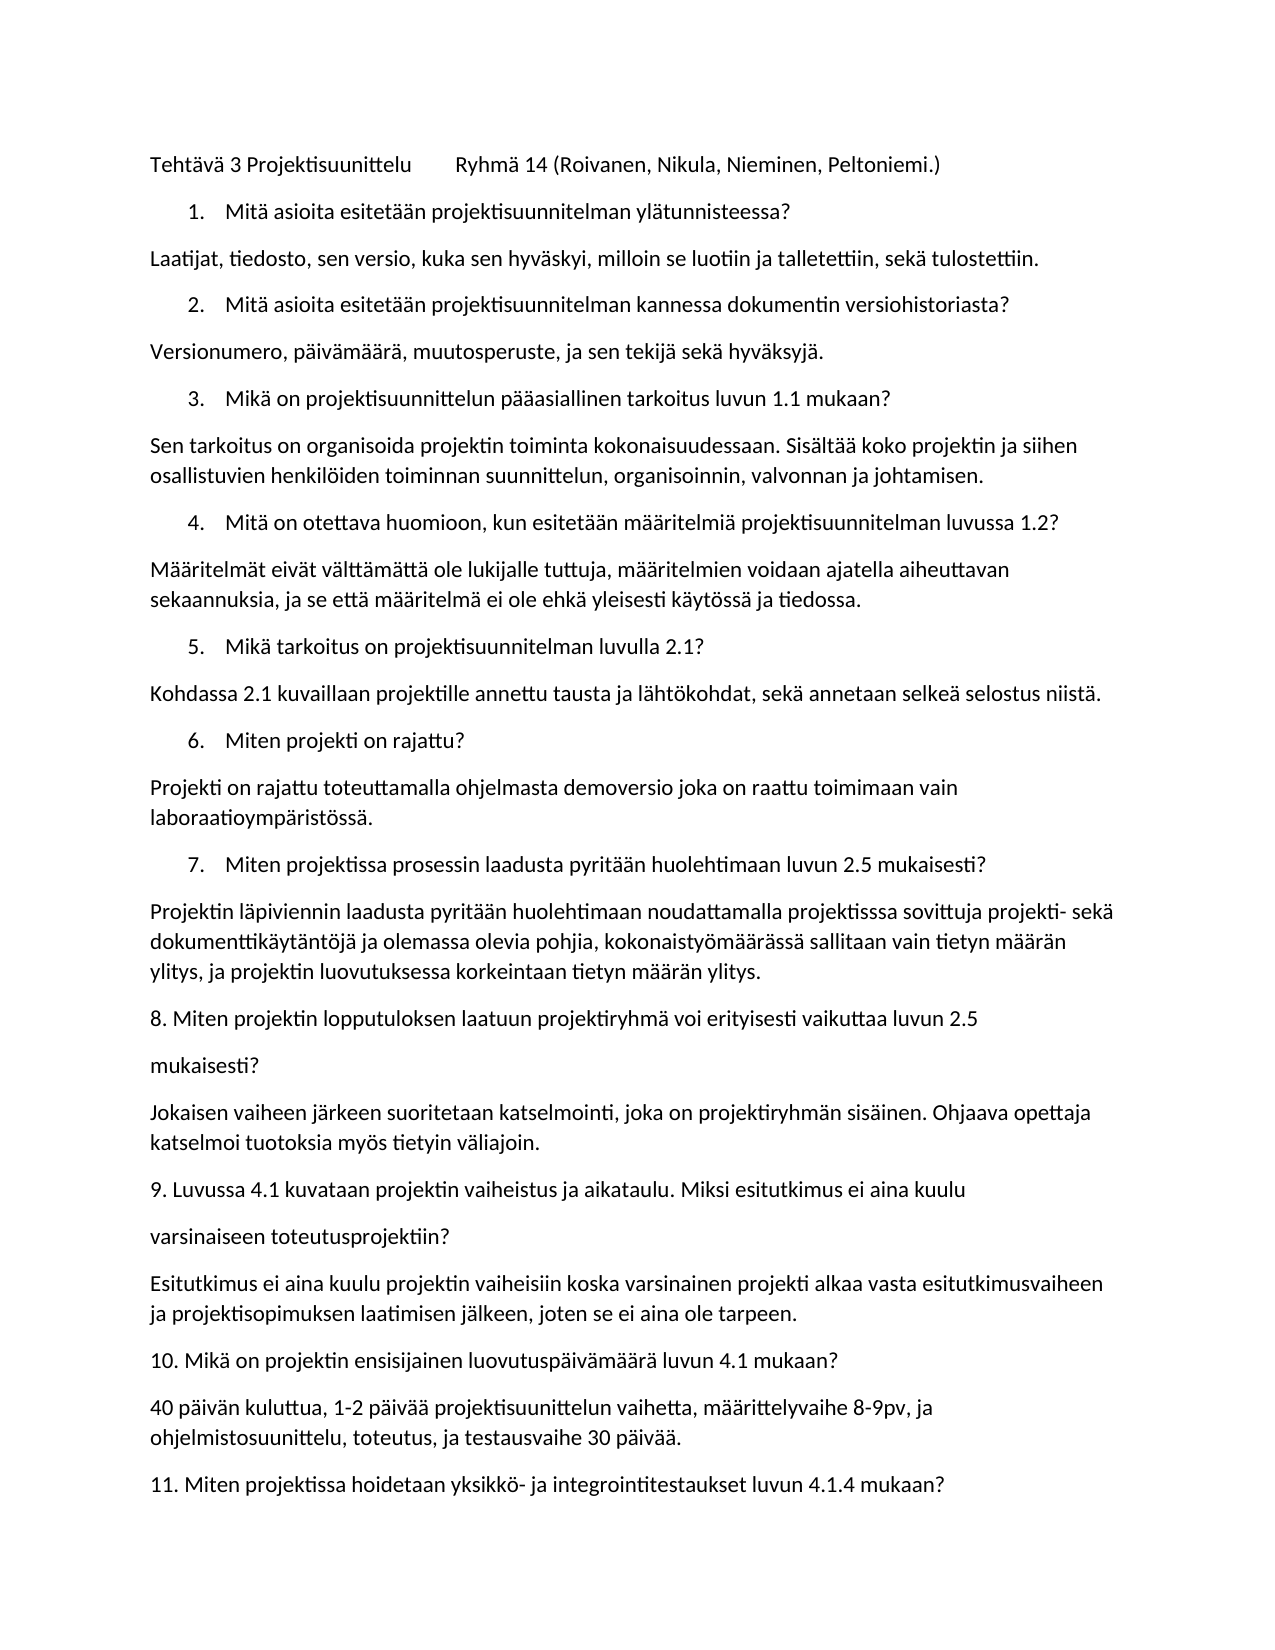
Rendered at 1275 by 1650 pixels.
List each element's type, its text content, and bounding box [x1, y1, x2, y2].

text Tehtävä 3 Projektisuunittelu Ryhmä 14 (Roivanen, Nikula, Nieminen, Peltoniemi.) [150, 150, 1125, 178]
text Sen tarkoitus on organisoida projektin toiminta kokonaisuudessaan. Sisältää koko projektin ja siihen osallistuvien henkilöiden toiminnan suunnittelun, organisoinnin, valvonnan ja johtamisen. [150, 431, 1125, 489]
text Projekti on rajattu toteuttamalla ohjelmasta demoversio joka on raattu toimimaan vain laboraatioympäristössä. [150, 773, 1125, 831]
list Mikä on projektisuunnittelun pääasiallinen tarkoitus luvun 1.1 mukaan? [187, 384, 1125, 412]
text Laatijat, tiedosto, sen versio, kuka sen hyväskyi, milloin se luotiin ja talletettiin, sekä tulostettiin. [150, 244, 1125, 272]
text 11. Miten projektissa hoidetaan yksikkö- ja integrointitestaukset luvun 4.1.4 mukaan? [150, 1470, 1125, 1498]
list Miten projekti on rajattu? [187, 726, 1125, 754]
list Miten projektissa prosessin laadusta pyritään huolehtimaan luvun 2.5 mukaisesti? [187, 850, 1125, 878]
text Projektin läpiviennin laadusta pyritään huolehtimaan noudattamalla projektisssa sovittuja projekti- sekä dokumenttikäytäntöjä ja olemassa olevia pohjia, kokonaistyömäärässä sallitaan vain tietyn määrän ylitys, ja projektin luovutuksessa korkeintaan tietyn määrän ylitys. [150, 897, 1125, 985]
text Määritelmät eivät välttämättä ole lukijalle tuttuja, määritelmien voidaan ajatella aiheuttavan sekaannuksia, ja se että määritelmä ei ole ehkä yleisesti käytössä ja tiedossa. [150, 555, 1125, 613]
list Mitä asioita esitetään projektisuunnitelman kannessa dokumentin versiohistoriasta? [187, 291, 1125, 319]
list Mitä asioita esitetään projektisuunnitelman ylätunnisteessa? [187, 197, 1125, 225]
text Esitutkimus ei aina kuulu projektin vaiheisiin koska varsinainen projekti alkaa vasta esitutkimusvaiheen ja projektisopimuksen laatimisen jälkeen, joten se ei aina ole tarpeen. [150, 1269, 1125, 1327]
text varsinaiseen toteutusprojektiin? [150, 1222, 1125, 1250]
text mukaisesti? [150, 1051, 1125, 1079]
text Kohdassa 2.1 kuvaillaan projektille annettu tausta ja lähtökohdat, sekä annetaan selkeä selostus niistä. [150, 679, 1125, 707]
list Mikä tarkoitus on projektisuunnitelman luvulla 2.1? [187, 632, 1125, 660]
text 8. Miten projektin lopputuloksen laatuun projektiryhmä voi erityisesti vaikuttaa luvun 2.5 [150, 1004, 1125, 1032]
text 40 päivän kuluttua, 1-2 päivää projektisuunittelun vaihetta, määrittelyvaihe 8-9pv, ja ohjelmistosuunittelu, toteutus, ja testausvaihe 30 päivää. [150, 1393, 1125, 1451]
text 10. Mikä on projektin ensisijainen luovutuspäivämäärä luvun 4.1 mukaan? [150, 1346, 1125, 1374]
text 9. Luvussa 4.1 kuvataan projektin vaiheistus ja aikataulu. Miksi esitutkimus ei aina kuulu [150, 1175, 1125, 1203]
text Jokaisen vaiheen järkeen suoritetaan katselmointi, joka on projektiryhmän sisäinen. Ohjaava opettaja katselmoi tuotoksia myös tietyin väliajoin. [150, 1098, 1125, 1156]
list Mitä on otettava huomioon, kun esitetään määritelmiä projektisuunnitelman luvussa 1.2? [187, 508, 1125, 536]
text Versionumero, päivämäärä, muutosperuste, ja sen tekijä sekä hyväksyjä. [150, 337, 1125, 366]
